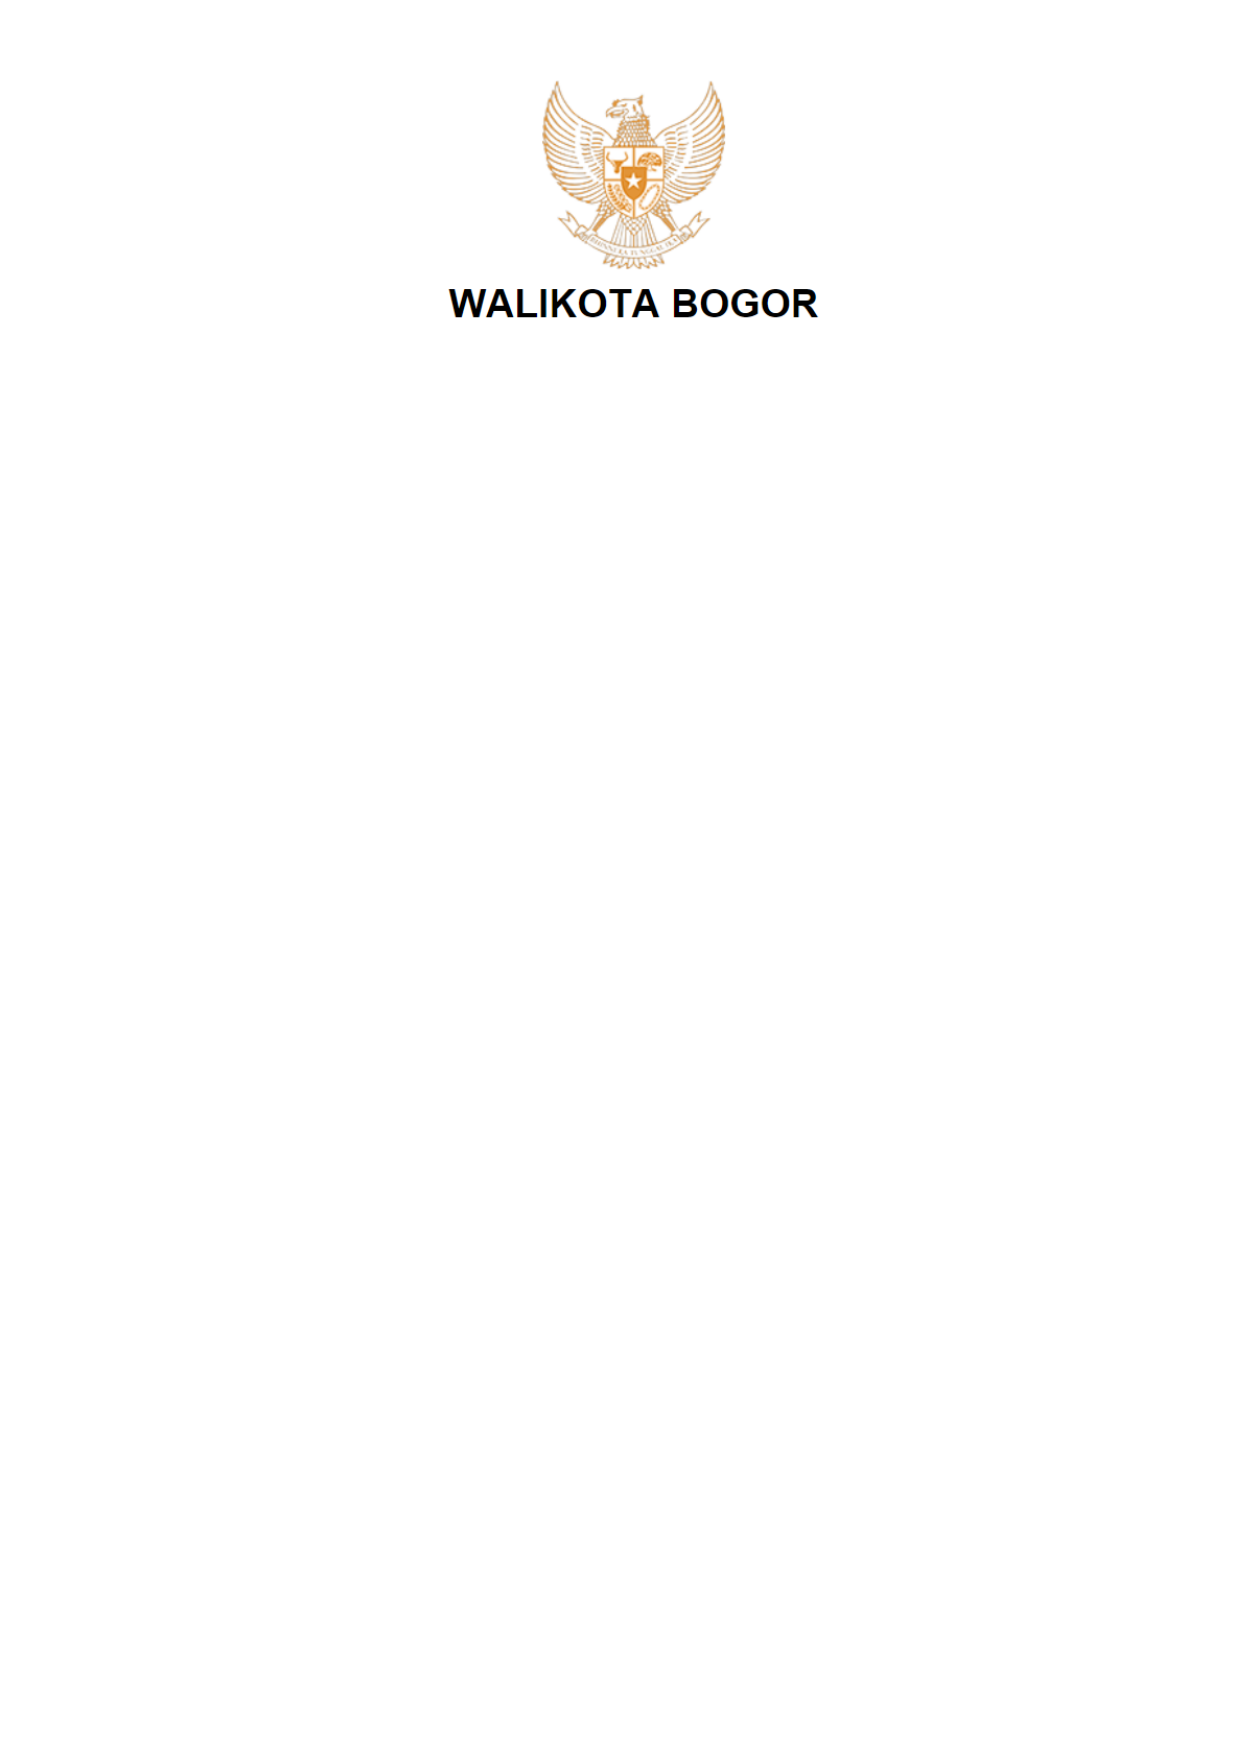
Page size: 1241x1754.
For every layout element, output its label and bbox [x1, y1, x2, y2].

picture [417, 48, 839, 335]
